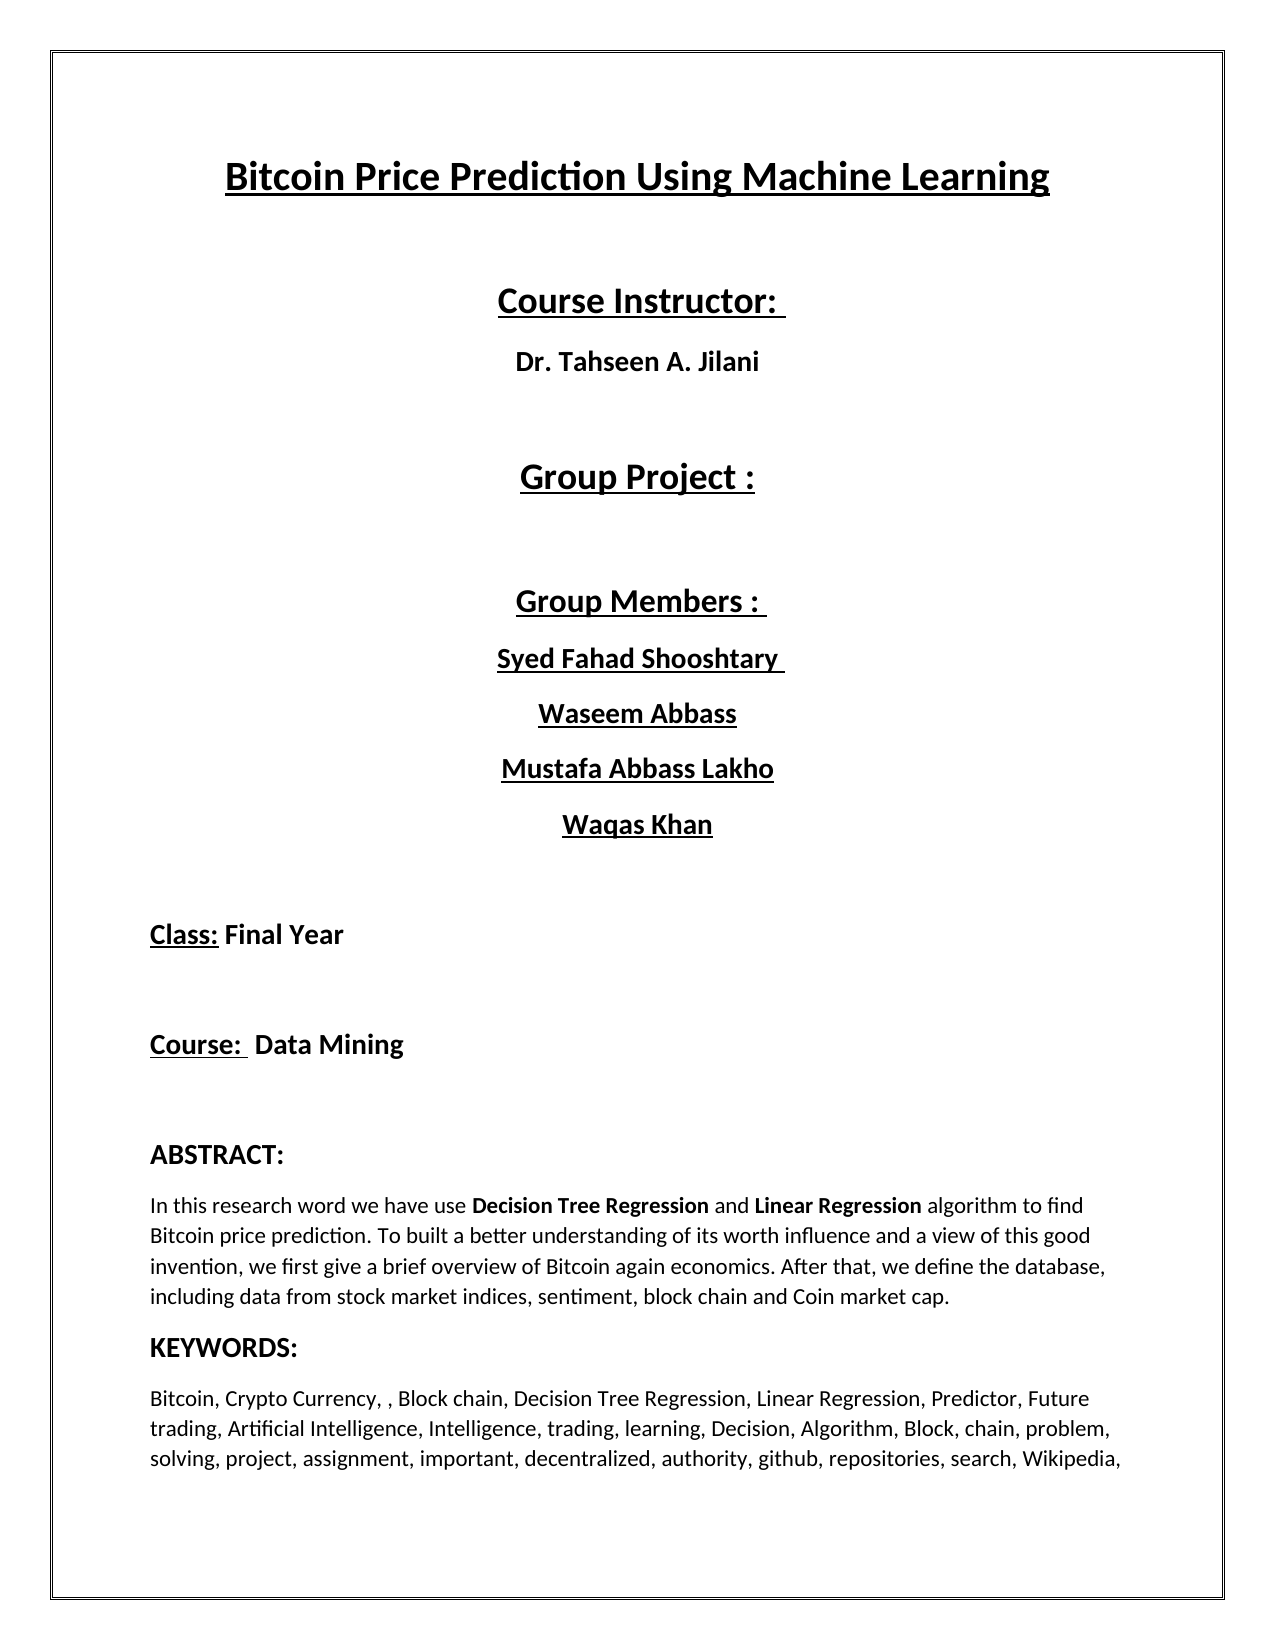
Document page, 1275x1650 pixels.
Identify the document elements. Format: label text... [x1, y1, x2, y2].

text KEYWORDS: [150, 1329, 1125, 1364]
text ABSTRACT: [150, 1136, 1125, 1172]
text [150, 1384, 1125, 1472]
text Dr. Tahseen A. Jilani [150, 343, 1125, 378]
text Bitcoin Price Prediction Using Machine Learning [150, 150, 1125, 201]
text In this research word we have use Decision Tree Regression and Linear Regression algorithm to find Bitcoin price prediction. To built a better understanding of its worth influence and a view of this good invention, we first give a brief overview of Bitcoin again economics. After that, we define the database, including data from stock market indices, sentiment, block chain and Coin market cap. [150, 1191, 1125, 1310]
text Class: Final Year [150, 916, 1125, 952]
text Course Instructor: [150, 277, 1125, 322]
text Group Members : [150, 580, 1125, 621]
text Waqas Khan [150, 806, 1125, 841]
text Course: Data Mining [150, 1026, 1125, 1062]
text Syed Fahad Shooshtary [150, 640, 1125, 676]
text Mustafa Abbass Lakho [150, 751, 1125, 786]
text Group Project : [150, 453, 1125, 499]
text Waseem Abbass [150, 696, 1125, 731]
